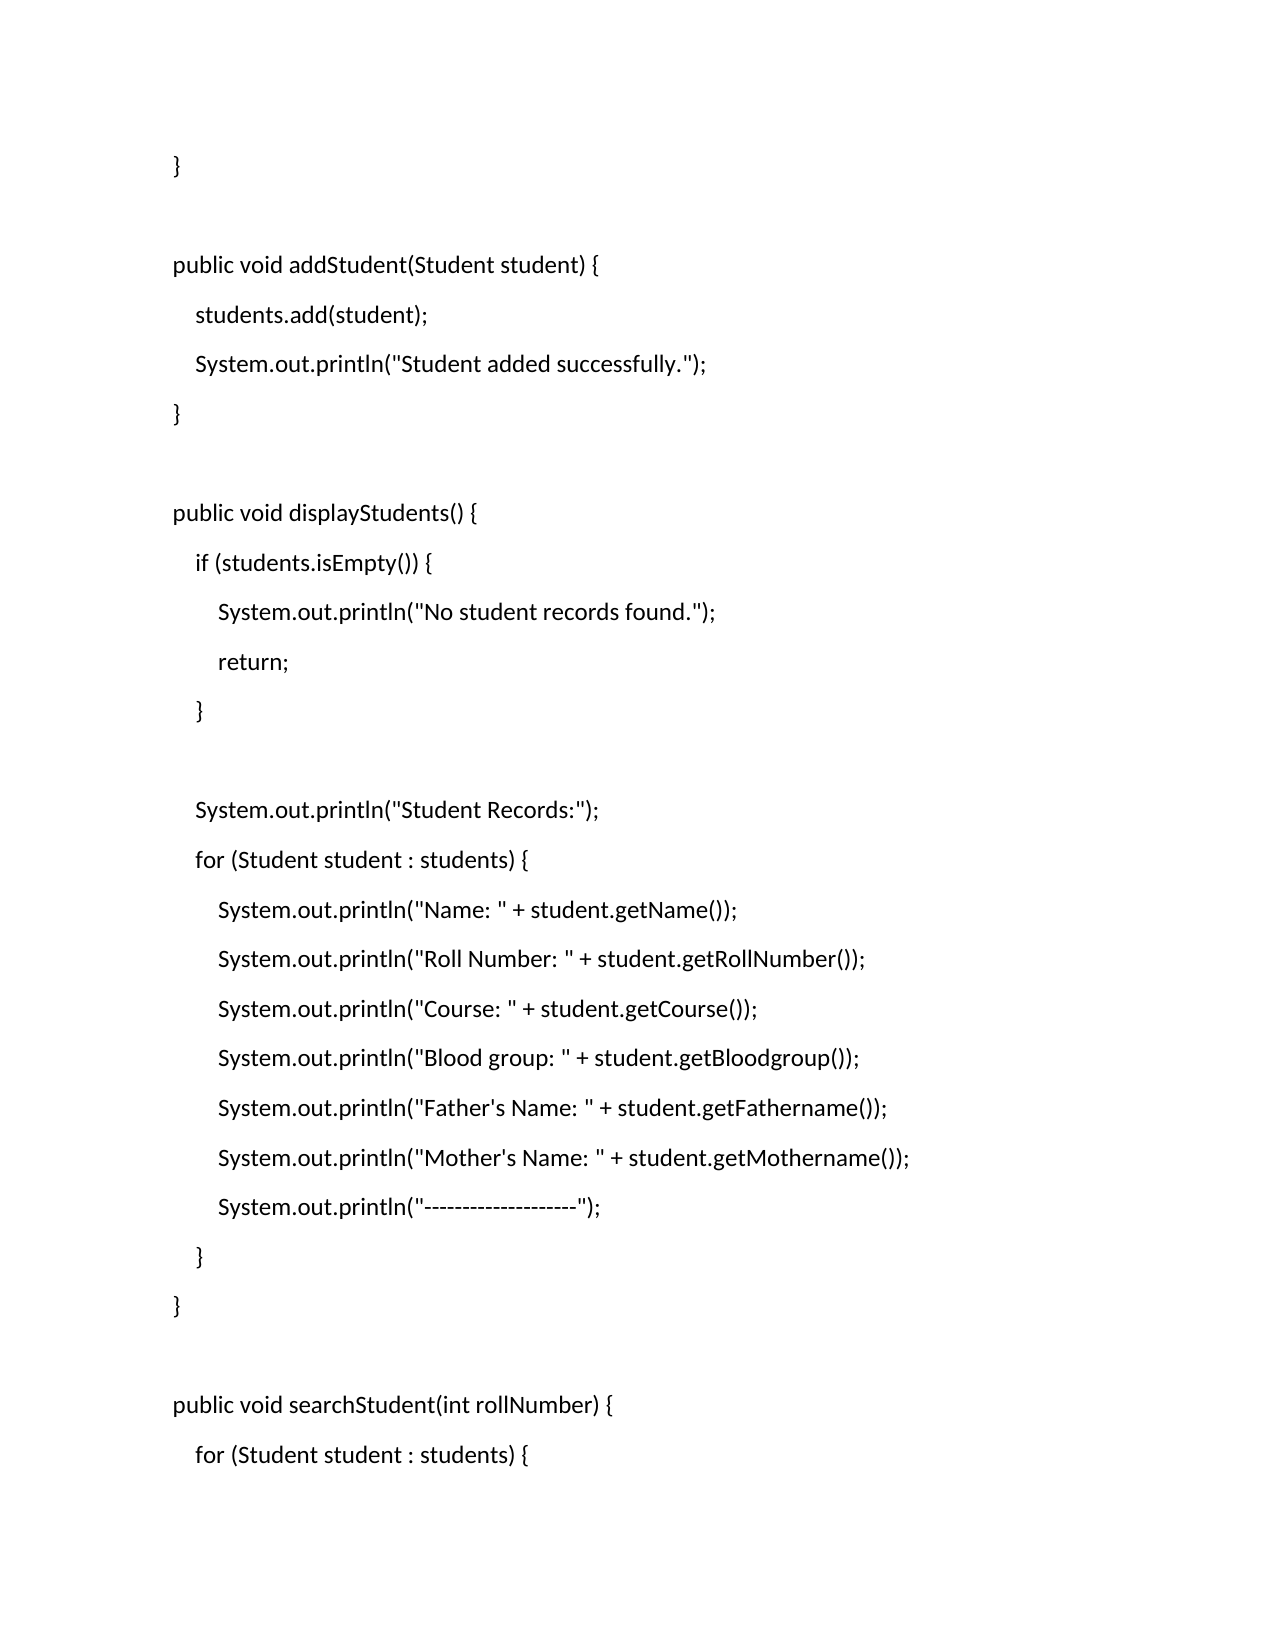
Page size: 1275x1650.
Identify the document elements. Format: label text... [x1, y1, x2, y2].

text return; [150, 646, 1125, 676]
text System.out.println("Name: " + student.getName()); [150, 894, 1125, 924]
text System.out.println("Student added successfully."); [150, 348, 1125, 379]
text } [150, 1241, 1125, 1271]
text System.out.println("Blood group: " + student.getBloodgroup()); [150, 1042, 1125, 1073]
text } [150, 398, 1125, 428]
text System.out.println("Father's Name: " + student.getFathername()); [150, 1092, 1125, 1123]
text if (students.isEmpty()) { [150, 547, 1125, 577]
text System.out.println("Student Records:"); [150, 794, 1125, 825]
text public void displayStudents() { [150, 497, 1125, 528]
text public void addStudent(Student student) { [150, 249, 1125, 280]
text students.add(student); [150, 299, 1125, 329]
text } [150, 695, 1125, 726]
text System.out.println("--------------------"); [150, 1191, 1125, 1222]
text } [150, 1290, 1125, 1321]
text System.out.println("Roll Number: " + student.getRollNumber()); [150, 943, 1125, 974]
text } [150, 150, 1125, 181]
text for (Student student : students) { [150, 1439, 1125, 1470]
text System.out.println("Course: " + student.getCourse()); [150, 993, 1125, 1023]
text System.out.println("Mother's Name: " + student.getMothername()); [150, 1142, 1125, 1172]
text public void searchStudent(int rollNumber) { [150, 1389, 1125, 1420]
text System.out.println("No student records found."); [150, 596, 1125, 627]
text for (Student student : students) { [150, 844, 1125, 875]
